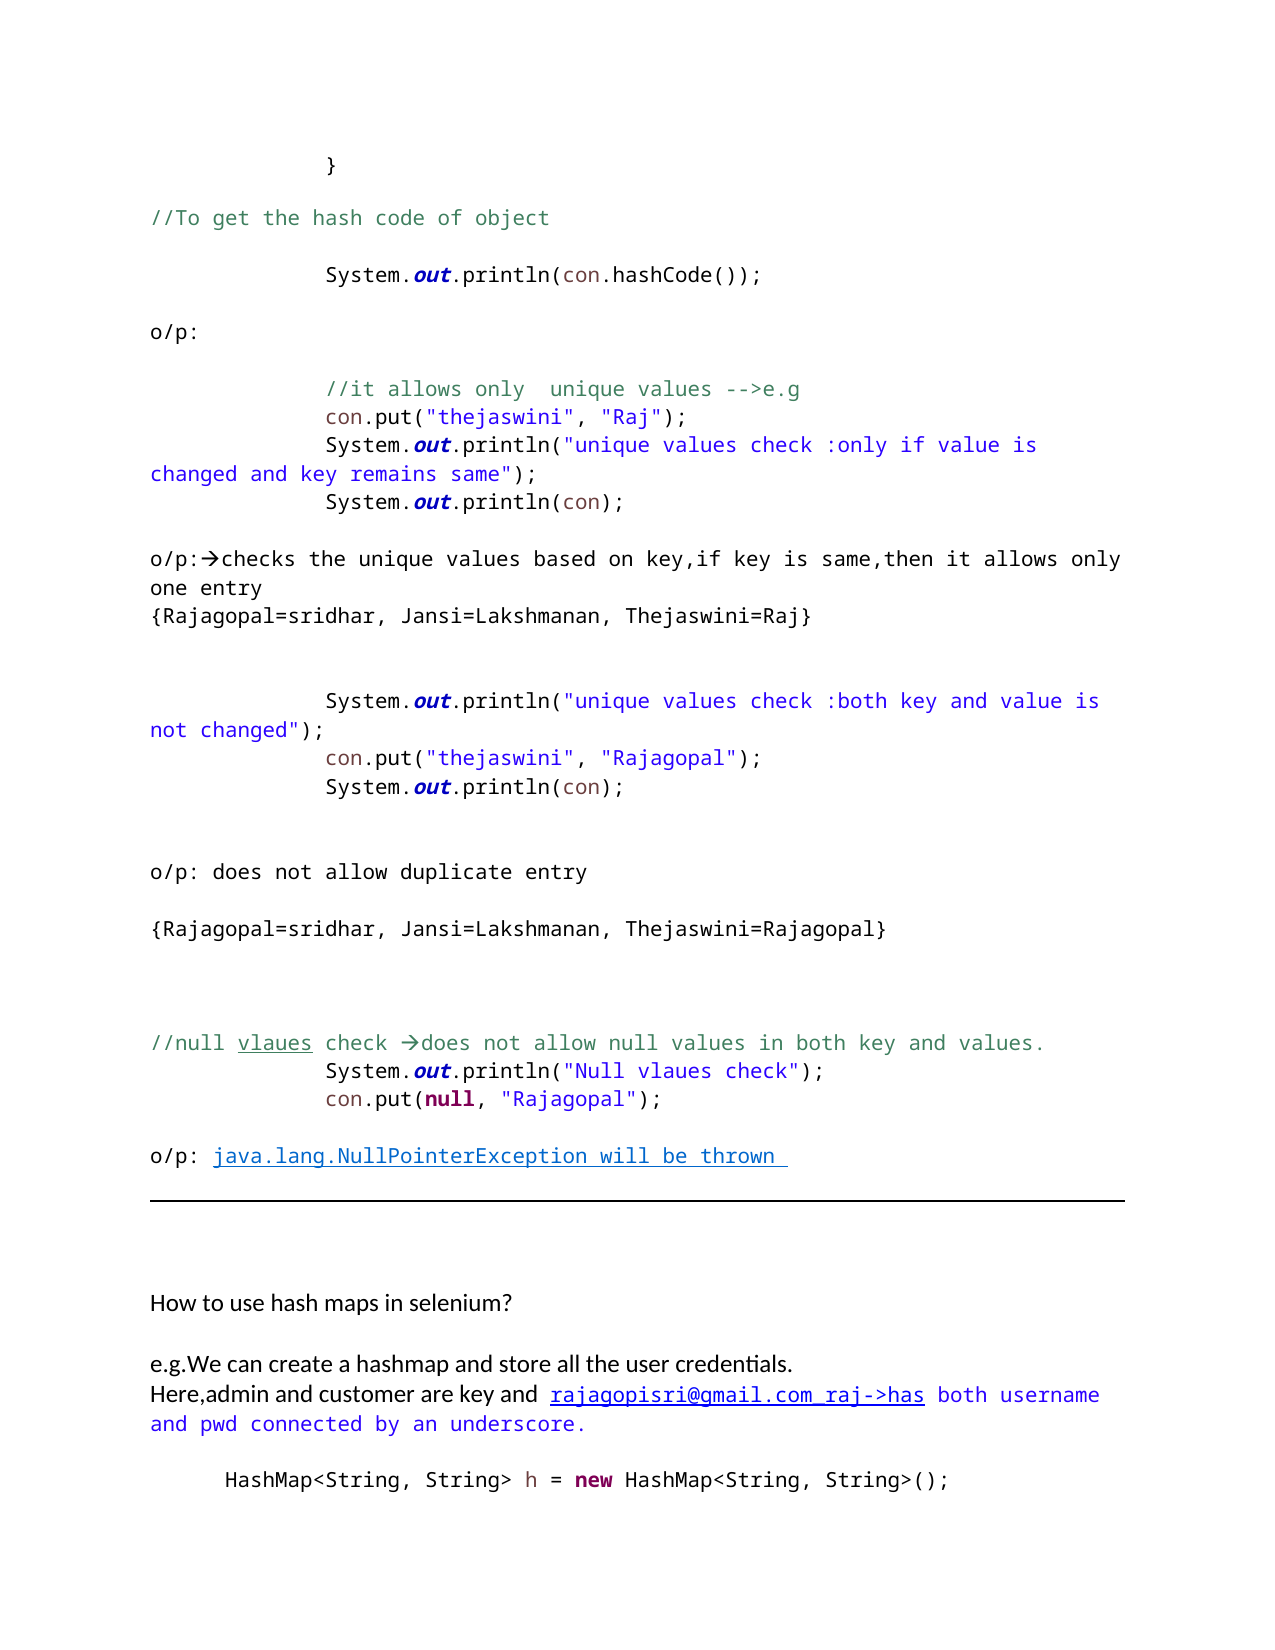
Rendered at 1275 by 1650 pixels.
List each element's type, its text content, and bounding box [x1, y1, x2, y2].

text System.out.println(con); [150, 772, 1125, 800]
text //To get the hash code of object [150, 203, 1125, 232]
text //null vlaues check does not allow null values in both key and values. [150, 1028, 1125, 1056]
text } [150, 150, 1125, 178]
text How to use hash maps in selenium? [150, 1287, 1125, 1317]
text {Rajagopal=sridhar, Jansi=Lakshmanan, Thejaswini=Rajagopal} [150, 914, 1125, 942]
text o/p:checks the unique values based on key,if key is same,then it allows only one entry [150, 544, 1125, 601]
text Here,admin and customer are key and rajagopisri@gmail.com_raj->has both username and pwd connected by an underscore. [150, 1378, 1125, 1437]
text HashMap<String, String> h = new HashMap<String, String>(); [150, 1465, 1125, 1494]
text {Rajagopal=sridhar, Jansi=Lakshmanan, Thejaswini=Raj} [150, 601, 1125, 629]
text e.g.We can create a hashmap and store all the user credentials. [150, 1348, 1125, 1378]
text o/p: java.lang.NullPointerException will be thrown [150, 1141, 1125, 1170]
text con.put(null, "Rajagopal"); [150, 1084, 1125, 1113]
text con.put("thejaswini", "Raj"); [150, 402, 1125, 431]
text System.out.println(con.hashCode()); [150, 260, 1125, 288]
text o/p: [150, 317, 1125, 345]
text //it allows only unique values -->e.g [150, 374, 1125, 402]
text System.out.println("unique values check :only if value is changed and key remains same"); [150, 431, 1125, 487]
text con.put("thejaswini", "Rajagopal"); [150, 743, 1125, 772]
text System.out.println("Null vlaues check"); [150, 1056, 1125, 1084]
text System.out.println("unique values check :both key and value is not changed"); [150, 686, 1125, 743]
text System.out.println(con); [150, 487, 1125, 516]
text o/p: does not allow duplicate entry [150, 857, 1125, 886]
